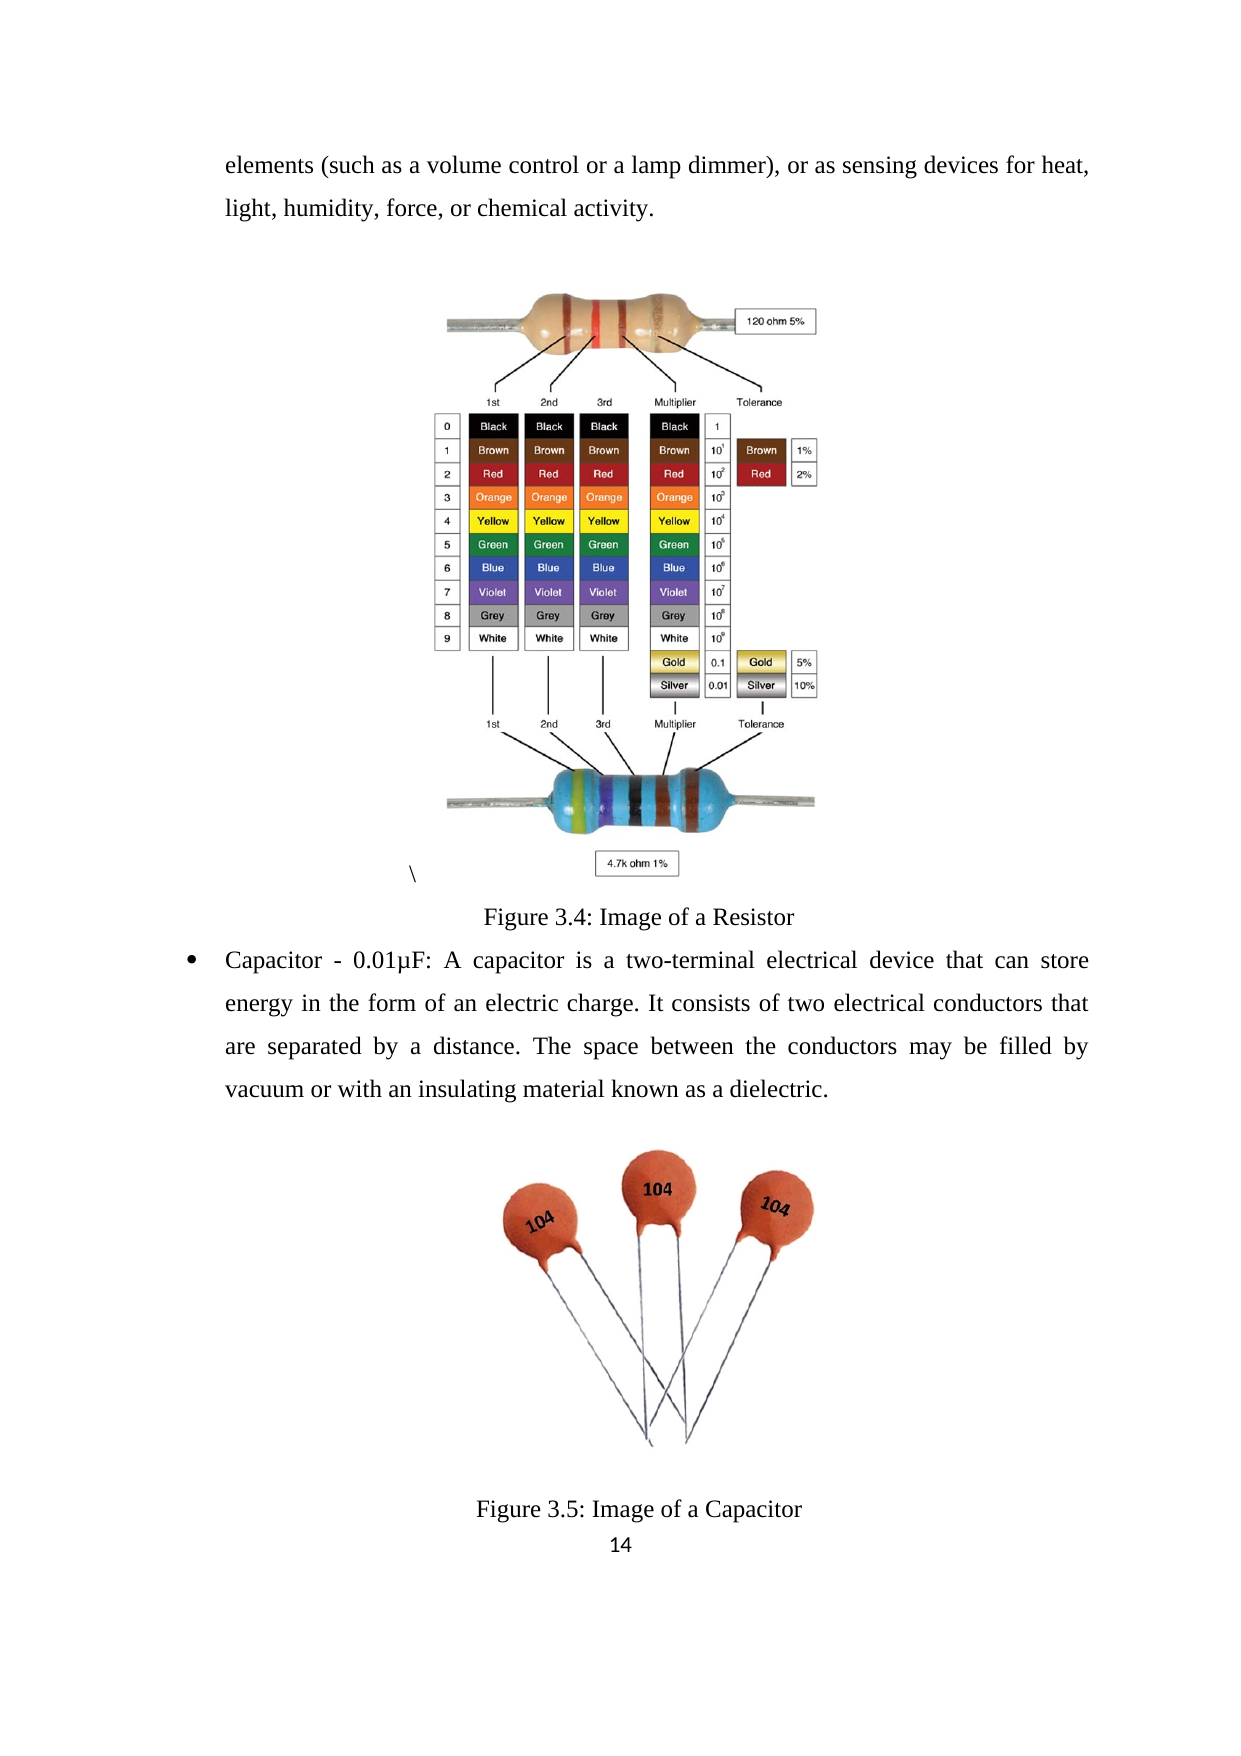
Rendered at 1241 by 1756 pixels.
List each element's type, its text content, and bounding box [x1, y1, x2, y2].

picture [421, 279, 832, 883]
list Capacitor - 0.01µF: A capacitor is a two-terminal electrical device that can store energy in the form of an electric charge. It consists of two electrical conductors that are separated by a distance. The space between the conductors may be filled by vacuum or with an insulating material known as a dielectric. [187, 945, 1090, 1103]
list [187, 150, 1090, 222]
subtitle Figure 3.4: Image of a Resistor [187, 902, 1090, 931]
subtitle Figure 3.5: Image of a Capacitor [187, 1494, 1090, 1523]
picture [476, 1117, 839, 1481]
